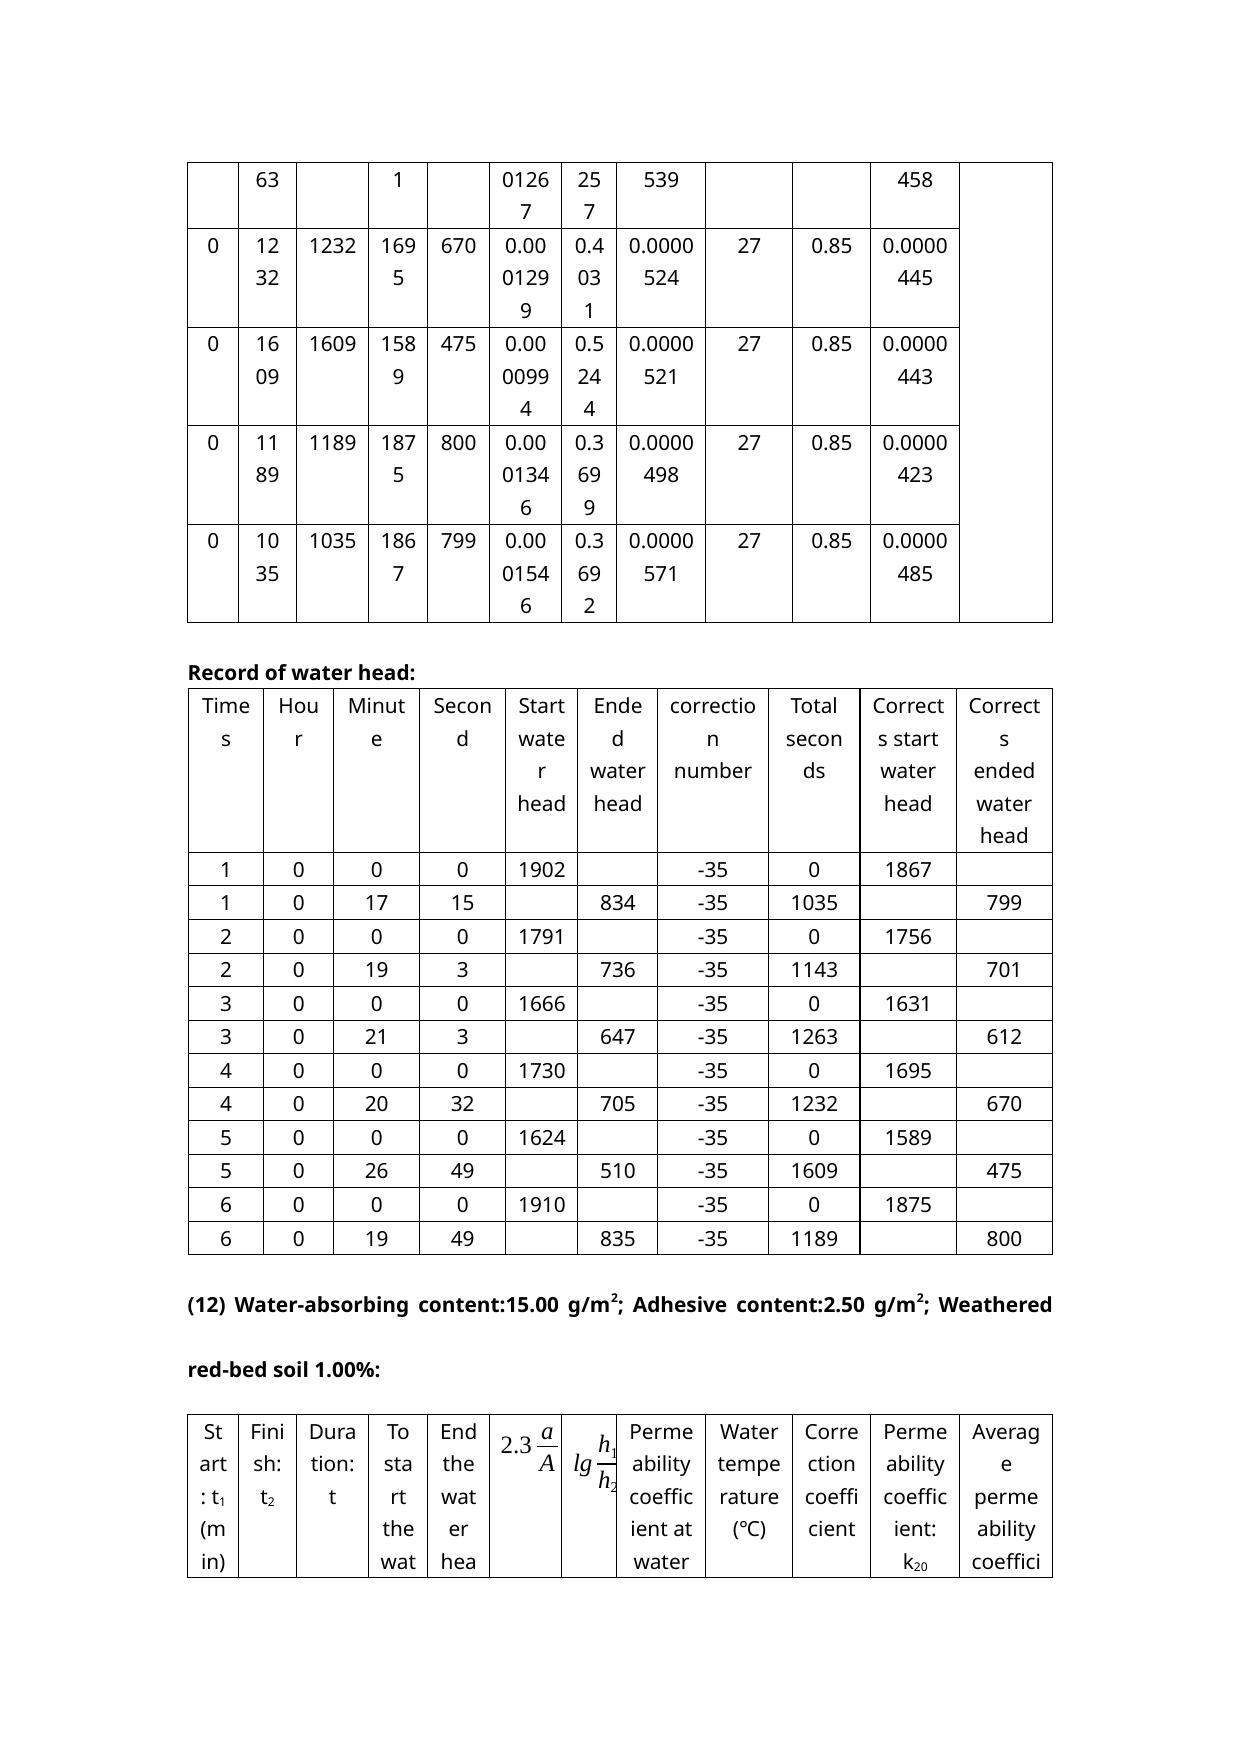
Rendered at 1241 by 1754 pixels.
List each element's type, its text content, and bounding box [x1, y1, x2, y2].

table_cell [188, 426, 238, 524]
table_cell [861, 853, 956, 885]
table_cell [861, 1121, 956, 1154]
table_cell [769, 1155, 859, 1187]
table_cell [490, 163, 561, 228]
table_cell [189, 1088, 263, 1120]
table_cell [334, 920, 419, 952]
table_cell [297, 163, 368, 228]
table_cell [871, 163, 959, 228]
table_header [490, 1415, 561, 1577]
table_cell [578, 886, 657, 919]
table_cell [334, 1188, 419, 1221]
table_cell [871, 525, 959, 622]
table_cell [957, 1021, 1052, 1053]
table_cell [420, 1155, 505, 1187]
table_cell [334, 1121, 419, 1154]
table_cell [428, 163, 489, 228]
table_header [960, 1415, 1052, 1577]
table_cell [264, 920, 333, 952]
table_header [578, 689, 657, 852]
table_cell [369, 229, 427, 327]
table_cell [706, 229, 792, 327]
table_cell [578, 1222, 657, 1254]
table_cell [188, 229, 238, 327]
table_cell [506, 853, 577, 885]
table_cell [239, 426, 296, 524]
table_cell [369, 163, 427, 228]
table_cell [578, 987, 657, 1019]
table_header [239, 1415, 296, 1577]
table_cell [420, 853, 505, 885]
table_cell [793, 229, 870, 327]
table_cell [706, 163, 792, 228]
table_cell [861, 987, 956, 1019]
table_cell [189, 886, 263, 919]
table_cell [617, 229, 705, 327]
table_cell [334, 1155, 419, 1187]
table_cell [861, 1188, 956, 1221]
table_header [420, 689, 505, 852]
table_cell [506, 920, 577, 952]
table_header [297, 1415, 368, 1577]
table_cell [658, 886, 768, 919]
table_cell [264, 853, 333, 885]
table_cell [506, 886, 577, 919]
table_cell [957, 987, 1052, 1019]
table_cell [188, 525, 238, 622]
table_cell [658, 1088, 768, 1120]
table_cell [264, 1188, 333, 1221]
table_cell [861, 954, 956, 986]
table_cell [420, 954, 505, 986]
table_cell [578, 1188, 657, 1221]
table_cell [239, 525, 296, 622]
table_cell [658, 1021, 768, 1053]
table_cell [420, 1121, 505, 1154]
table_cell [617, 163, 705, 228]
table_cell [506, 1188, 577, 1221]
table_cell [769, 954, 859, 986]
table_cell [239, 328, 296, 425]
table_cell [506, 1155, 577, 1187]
subtitle (12) Water-absorbing content:15.00 g/m2; Adhesive content:2.50 g/m2; Weathered red-bed soil 1.00%: [187, 1288, 1053, 1385]
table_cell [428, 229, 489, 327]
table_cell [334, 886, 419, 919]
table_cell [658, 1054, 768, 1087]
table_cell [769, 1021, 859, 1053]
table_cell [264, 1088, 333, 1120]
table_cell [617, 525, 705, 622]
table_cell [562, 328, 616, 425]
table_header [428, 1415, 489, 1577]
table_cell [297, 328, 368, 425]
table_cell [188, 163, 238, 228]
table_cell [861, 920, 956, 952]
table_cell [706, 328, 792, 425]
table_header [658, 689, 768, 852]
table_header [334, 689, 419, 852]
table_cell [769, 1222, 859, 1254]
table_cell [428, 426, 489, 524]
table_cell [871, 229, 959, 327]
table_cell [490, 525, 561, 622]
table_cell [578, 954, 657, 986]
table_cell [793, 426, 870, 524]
text Record of water head: [187, 656, 1053, 688]
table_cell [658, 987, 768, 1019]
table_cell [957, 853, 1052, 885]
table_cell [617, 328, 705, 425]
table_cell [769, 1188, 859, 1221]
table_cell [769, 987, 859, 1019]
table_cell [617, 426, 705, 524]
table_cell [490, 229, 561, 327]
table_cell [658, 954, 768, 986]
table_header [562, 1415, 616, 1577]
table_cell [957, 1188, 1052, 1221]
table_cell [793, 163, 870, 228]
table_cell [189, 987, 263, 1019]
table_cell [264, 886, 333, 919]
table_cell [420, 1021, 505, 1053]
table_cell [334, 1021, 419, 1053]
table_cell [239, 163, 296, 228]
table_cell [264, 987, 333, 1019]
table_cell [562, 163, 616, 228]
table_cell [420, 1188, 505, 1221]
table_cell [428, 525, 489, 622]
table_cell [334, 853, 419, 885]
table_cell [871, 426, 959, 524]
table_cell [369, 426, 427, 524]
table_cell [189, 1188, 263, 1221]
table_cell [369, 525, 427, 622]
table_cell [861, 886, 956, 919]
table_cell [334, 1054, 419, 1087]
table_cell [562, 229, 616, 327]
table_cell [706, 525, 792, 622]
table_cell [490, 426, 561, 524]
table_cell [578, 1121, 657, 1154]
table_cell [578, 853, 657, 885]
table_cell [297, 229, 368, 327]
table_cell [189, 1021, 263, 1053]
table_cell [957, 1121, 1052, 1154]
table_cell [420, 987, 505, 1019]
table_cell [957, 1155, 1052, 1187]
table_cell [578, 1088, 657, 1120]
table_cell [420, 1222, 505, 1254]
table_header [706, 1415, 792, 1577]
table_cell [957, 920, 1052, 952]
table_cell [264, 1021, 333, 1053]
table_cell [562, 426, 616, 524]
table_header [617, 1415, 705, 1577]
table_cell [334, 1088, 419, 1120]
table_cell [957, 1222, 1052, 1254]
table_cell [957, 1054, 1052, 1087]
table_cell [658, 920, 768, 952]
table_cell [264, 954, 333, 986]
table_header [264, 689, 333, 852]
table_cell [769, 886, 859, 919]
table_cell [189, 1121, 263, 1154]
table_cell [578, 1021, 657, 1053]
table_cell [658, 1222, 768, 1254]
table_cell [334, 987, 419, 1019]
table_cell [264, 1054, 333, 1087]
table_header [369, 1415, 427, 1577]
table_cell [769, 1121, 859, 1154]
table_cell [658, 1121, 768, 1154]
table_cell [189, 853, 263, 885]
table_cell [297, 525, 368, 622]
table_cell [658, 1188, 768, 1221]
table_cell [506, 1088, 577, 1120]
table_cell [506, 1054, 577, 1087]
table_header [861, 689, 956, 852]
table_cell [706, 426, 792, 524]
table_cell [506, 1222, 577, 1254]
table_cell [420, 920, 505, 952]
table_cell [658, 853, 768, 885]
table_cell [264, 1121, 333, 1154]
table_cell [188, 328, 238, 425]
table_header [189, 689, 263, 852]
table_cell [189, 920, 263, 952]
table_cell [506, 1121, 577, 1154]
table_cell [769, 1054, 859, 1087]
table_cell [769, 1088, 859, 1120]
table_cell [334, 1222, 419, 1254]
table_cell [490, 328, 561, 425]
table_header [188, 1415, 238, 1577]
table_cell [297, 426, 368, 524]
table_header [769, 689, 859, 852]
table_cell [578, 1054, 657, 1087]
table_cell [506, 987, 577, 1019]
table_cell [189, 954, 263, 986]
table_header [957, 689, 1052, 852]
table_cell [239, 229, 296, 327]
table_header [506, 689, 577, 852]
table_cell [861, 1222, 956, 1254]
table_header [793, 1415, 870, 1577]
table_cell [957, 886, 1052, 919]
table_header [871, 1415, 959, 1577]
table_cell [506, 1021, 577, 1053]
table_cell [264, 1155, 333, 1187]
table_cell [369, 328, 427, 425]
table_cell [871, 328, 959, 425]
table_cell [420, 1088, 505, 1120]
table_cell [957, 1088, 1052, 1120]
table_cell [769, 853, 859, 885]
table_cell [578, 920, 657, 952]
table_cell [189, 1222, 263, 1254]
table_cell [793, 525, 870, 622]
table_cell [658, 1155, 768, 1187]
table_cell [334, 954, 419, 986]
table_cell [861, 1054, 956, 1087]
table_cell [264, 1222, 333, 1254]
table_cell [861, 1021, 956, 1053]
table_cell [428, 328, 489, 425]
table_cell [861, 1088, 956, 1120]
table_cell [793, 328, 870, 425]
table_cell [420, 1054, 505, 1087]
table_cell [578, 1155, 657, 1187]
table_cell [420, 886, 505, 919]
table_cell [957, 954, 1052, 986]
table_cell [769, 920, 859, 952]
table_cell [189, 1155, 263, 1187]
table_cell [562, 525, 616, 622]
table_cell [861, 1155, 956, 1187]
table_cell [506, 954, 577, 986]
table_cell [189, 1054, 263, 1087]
